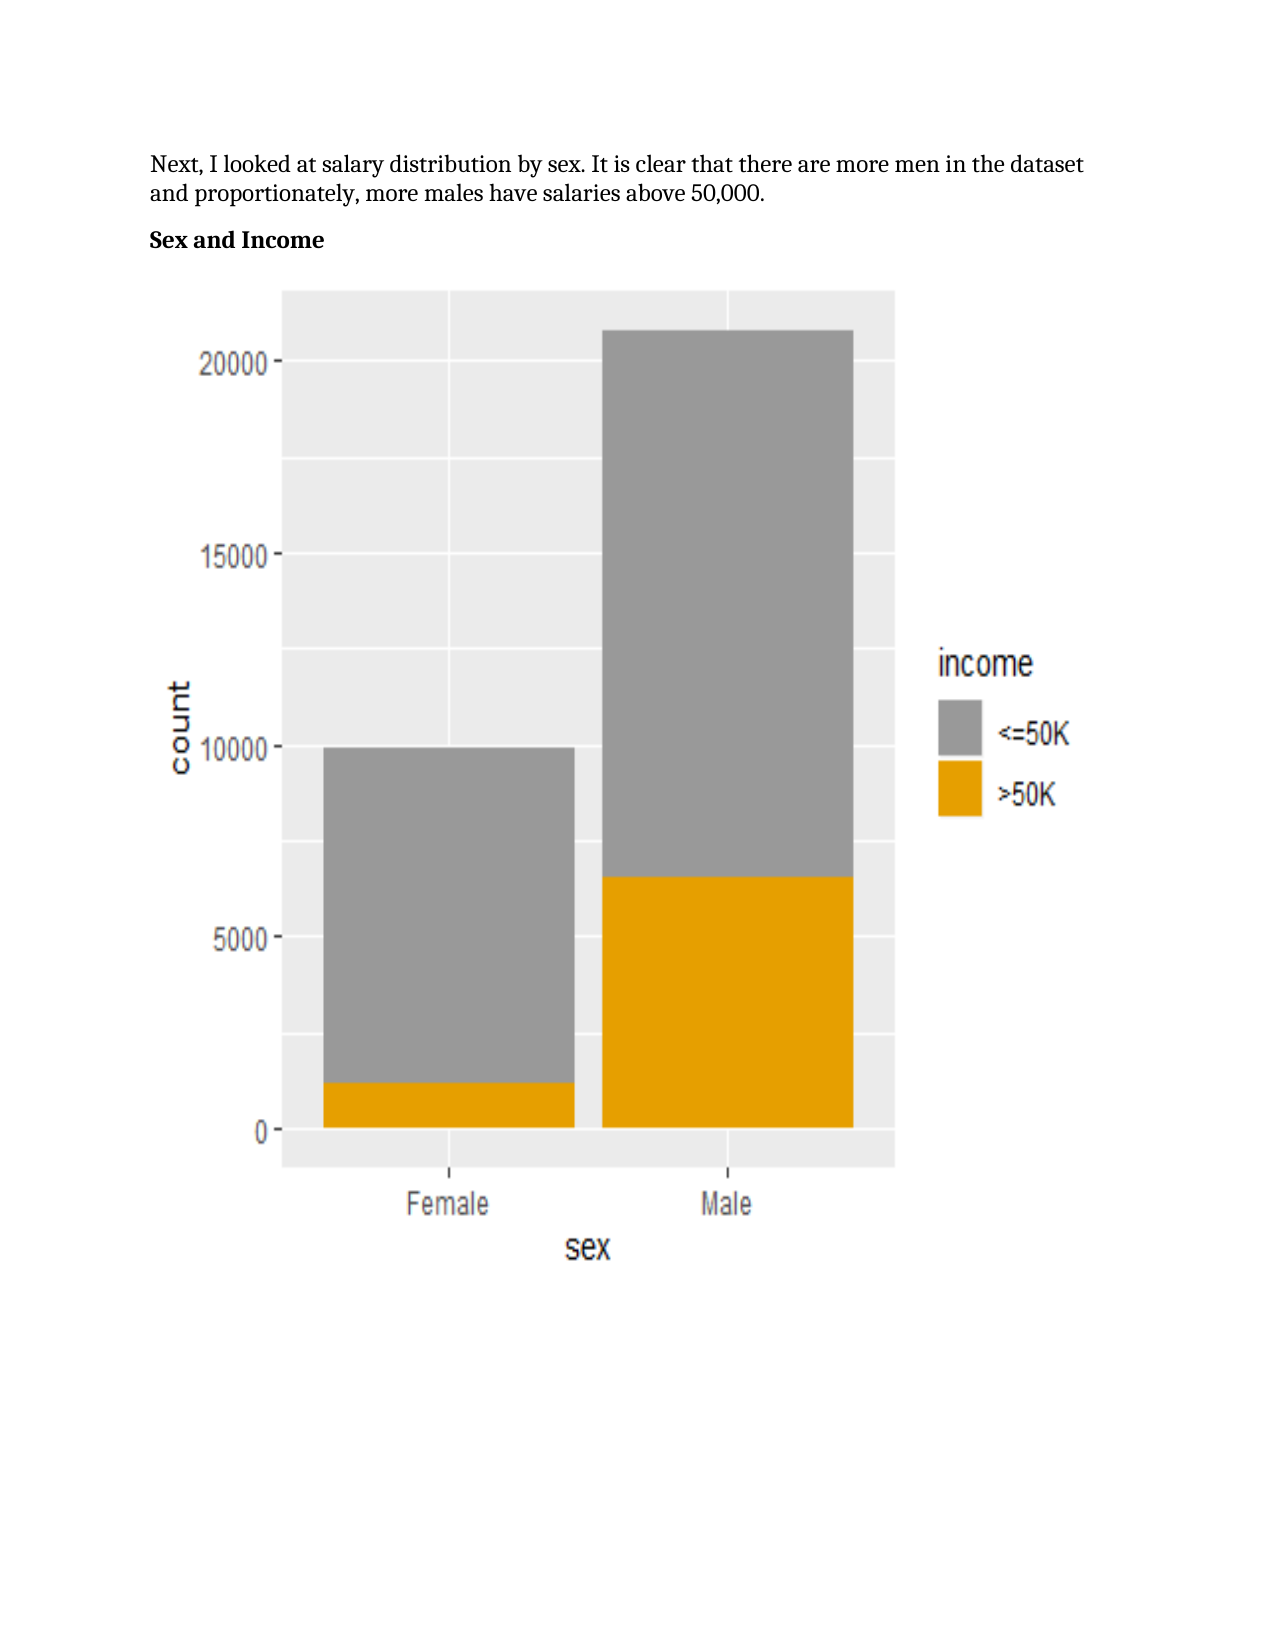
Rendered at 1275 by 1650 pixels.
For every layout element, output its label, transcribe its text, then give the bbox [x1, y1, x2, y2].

text Next, I looked at salary distribution by sex. It is clear that there are more men in the dataset and proportionately, more males have salaries above 50,000. [150, 150, 1125, 207]
text Sex and Income [150, 226, 1125, 255]
picture [150, 273, 1099, 1287]
